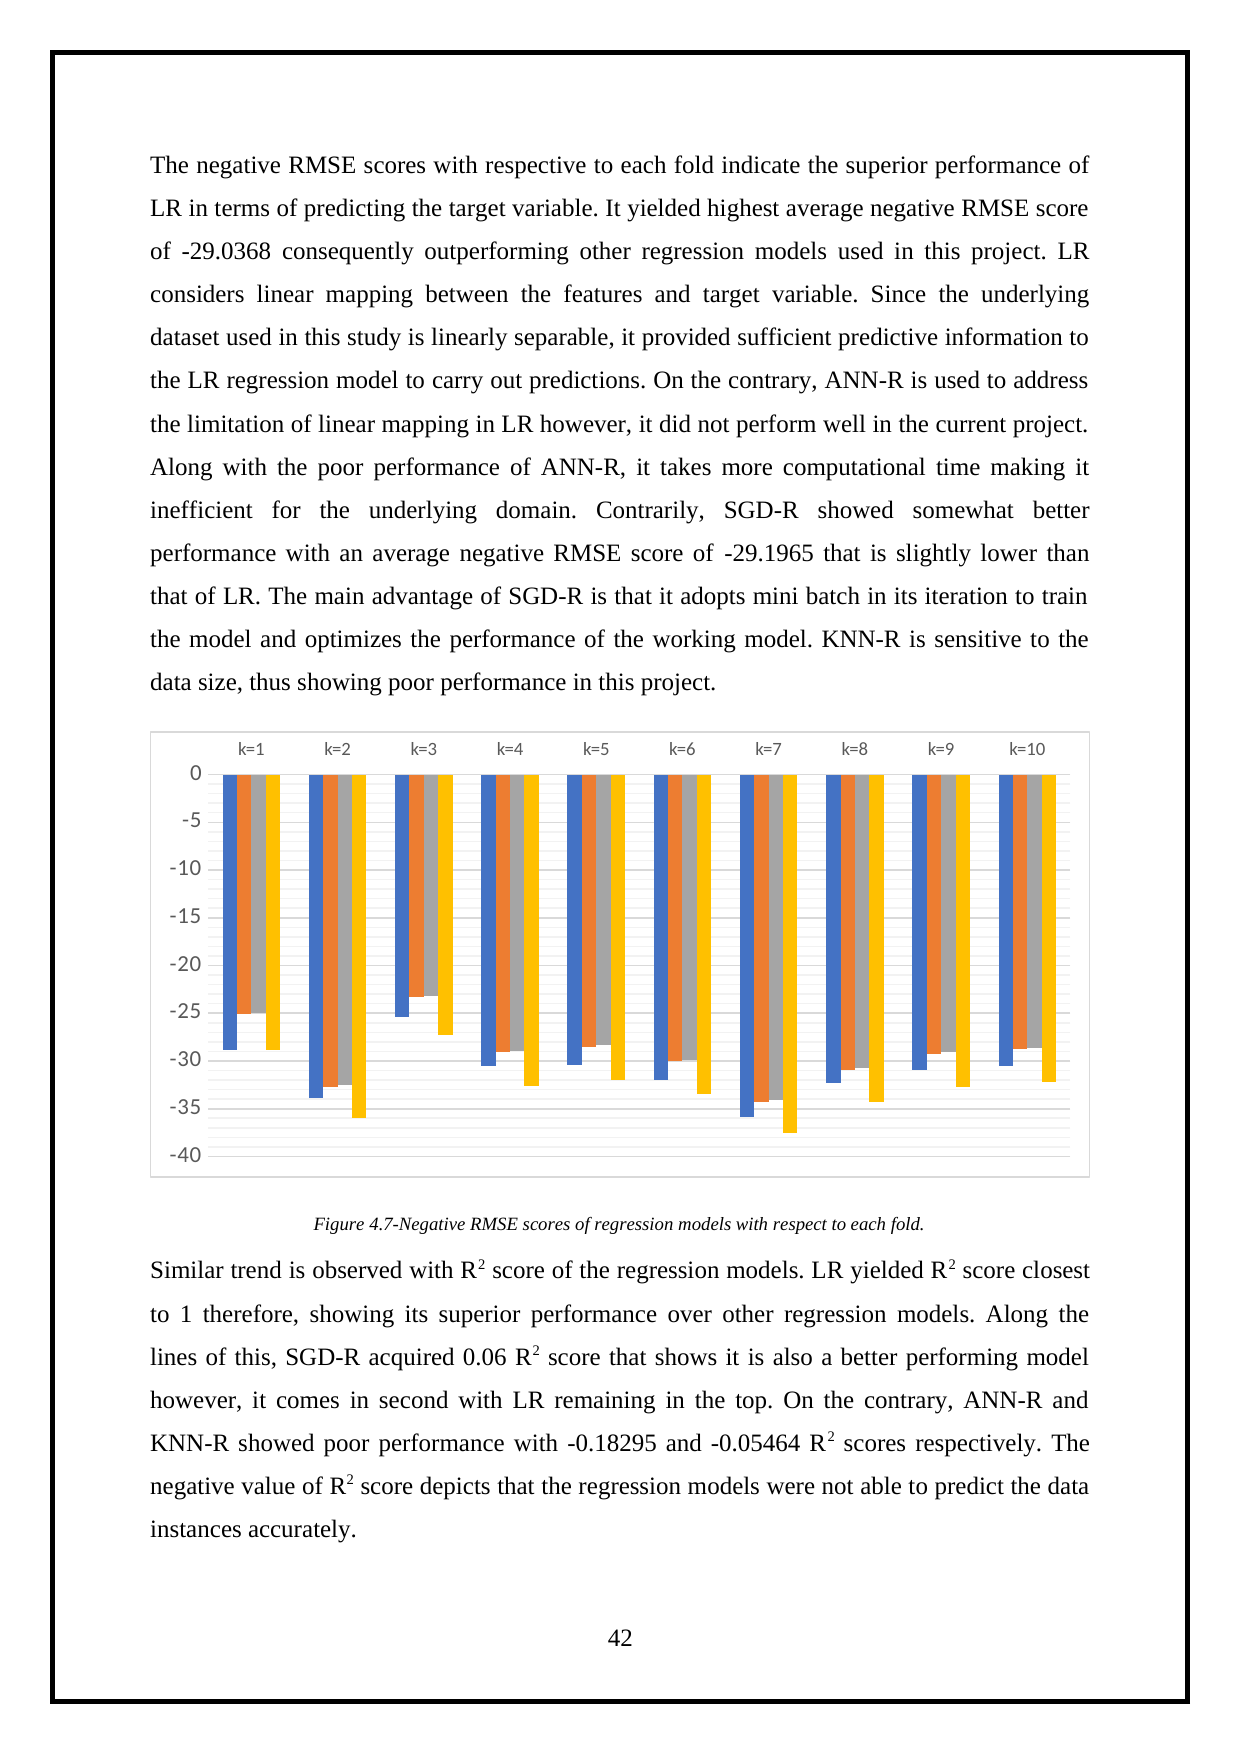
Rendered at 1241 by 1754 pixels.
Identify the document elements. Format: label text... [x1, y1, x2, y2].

text The negative RMSE scores with respective to each fold indicate the superior performance of LR in terms of predicting the target variable. It yielded highest average negative RMSE score of -29.0368 consequently outperforming other regression models used in this project. LR considers linear mapping between the features and target variable. Since the underlying dataset used in this study is linearly separable, it provided sufficient predictive information to the LR regression model to carry out predictions. On the contrary, ANN-R is used to address the limitation of linear mapping in LR however, it did not perform well in the current project. Along with the poor performance of ANN-R, it takes more computational time making it inefficient for the underlying domain. Contrarily, SGD-R showed somewhat better performance with an average negative RMSE score of -29.1965 that is slightly lower than that of LR. The main advantage of SGD-R is that it adopts mini batch in its iteration to train the model and optimizes the performance of the working model. KNN-R is sensitive to the data size, thus showing poor performance in this project. [150, 150, 1090, 696]
text Similar trend is observed with R2 score of the regression models. LR yielded R2 score closest to 1 therefore, showing its superior performance over other regression models. Along the lines of this, SGD-R acquired 0.06 R2 score that shows it is also a better performing model however, it comes in second with LR remaining in the top. On the contrary, ANN-R and KNN-R showed poor performance with -0.18295 and -0.05464 R2 scores respectively. The negative value of R2 score depicts that the regression models were not able to predict the data instances accurately. [150, 1256, 1090, 1543]
